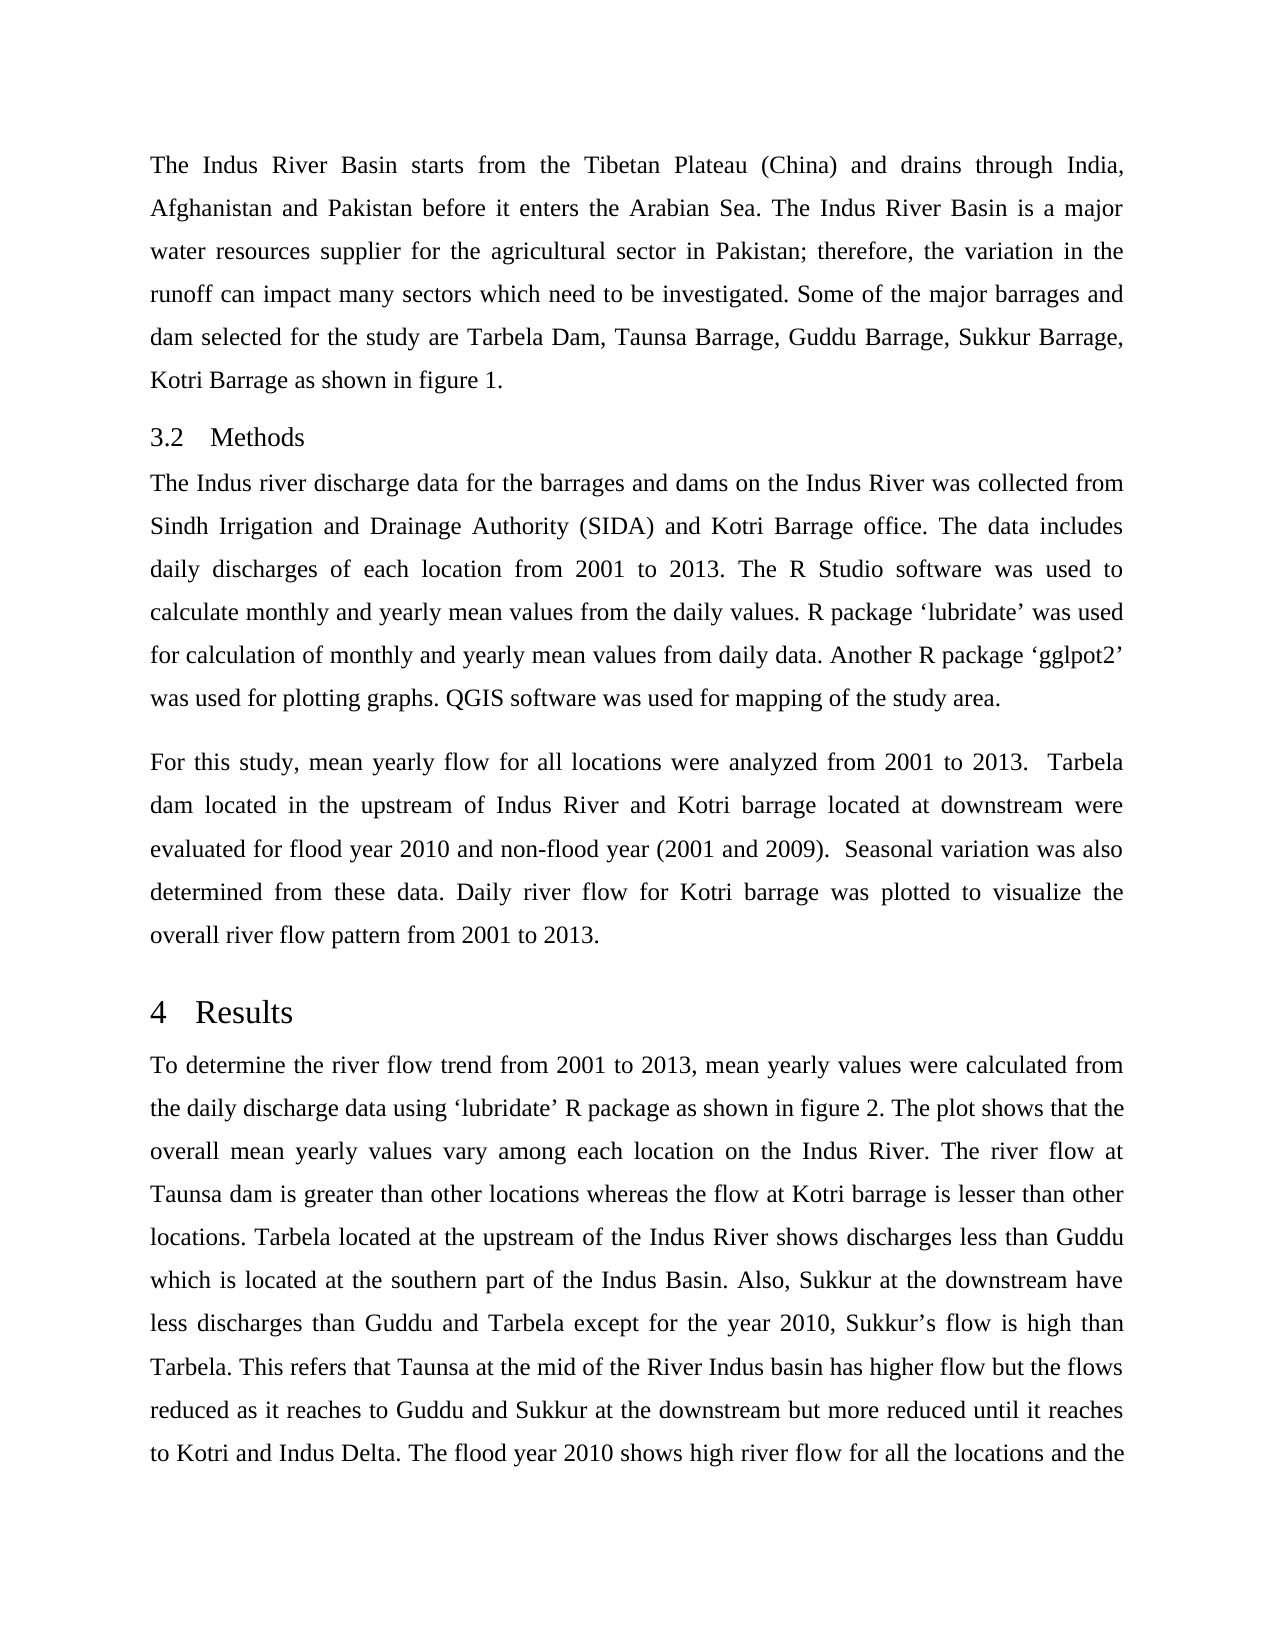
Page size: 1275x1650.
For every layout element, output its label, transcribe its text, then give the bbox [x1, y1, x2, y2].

text For this study, mean yearly flow for all locations were analyzed from 2001 to 2013. Tarbela dam located in the upstream of Indus River and Kotri barrage located at downstream were evaluated for flood year 2010 and non-flood year (2001 and 2009). Seasonal variation was also determined from these data. Daily river flow for Kotri barrage was plotted to visualize the overall river flow pattern from 2001 to 2013. [150, 747, 1125, 949]
text The Indus River Basin starts from the Tibetan Plateau (China) and drains through India, Afghanistan and Pakistan before it enters the Arabian Sea. The Indus River Basin is a major water resources supplier for the agricultural sector in Pakistan; therefore, the variation in the runoff can impact many sectors which need to be investigated. Some of the major barrages and dam selected for the study are Tarbela Dam, Taunsa Barrage, Guddu Barrage, Sukkur Barrage, Kotri Barrage as shown in figure 1. [150, 150, 1125, 394]
text The Indus river discharge data for the barrages and dams on the Indus River was collected from Sindh Irrigation and Drainage Authority (SIDA) and Kotri Barrage office. The data includes daily discharges of each location from 2001 to 2013. The R Studio software was used to calculate monthly and yearly mean values from the daily values. R package ‘lubridate’ was used for calculation of monthly and yearly mean values from daily data. Another R package ‘gglpot2’ was used for plotting graphs. QGIS software was used for mapping of the study area. [150, 468, 1125, 712]
subtitle Methods [150, 421, 1125, 452]
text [150, 1050, 1125, 1467]
subtitle Results [150, 992, 1125, 1031]
